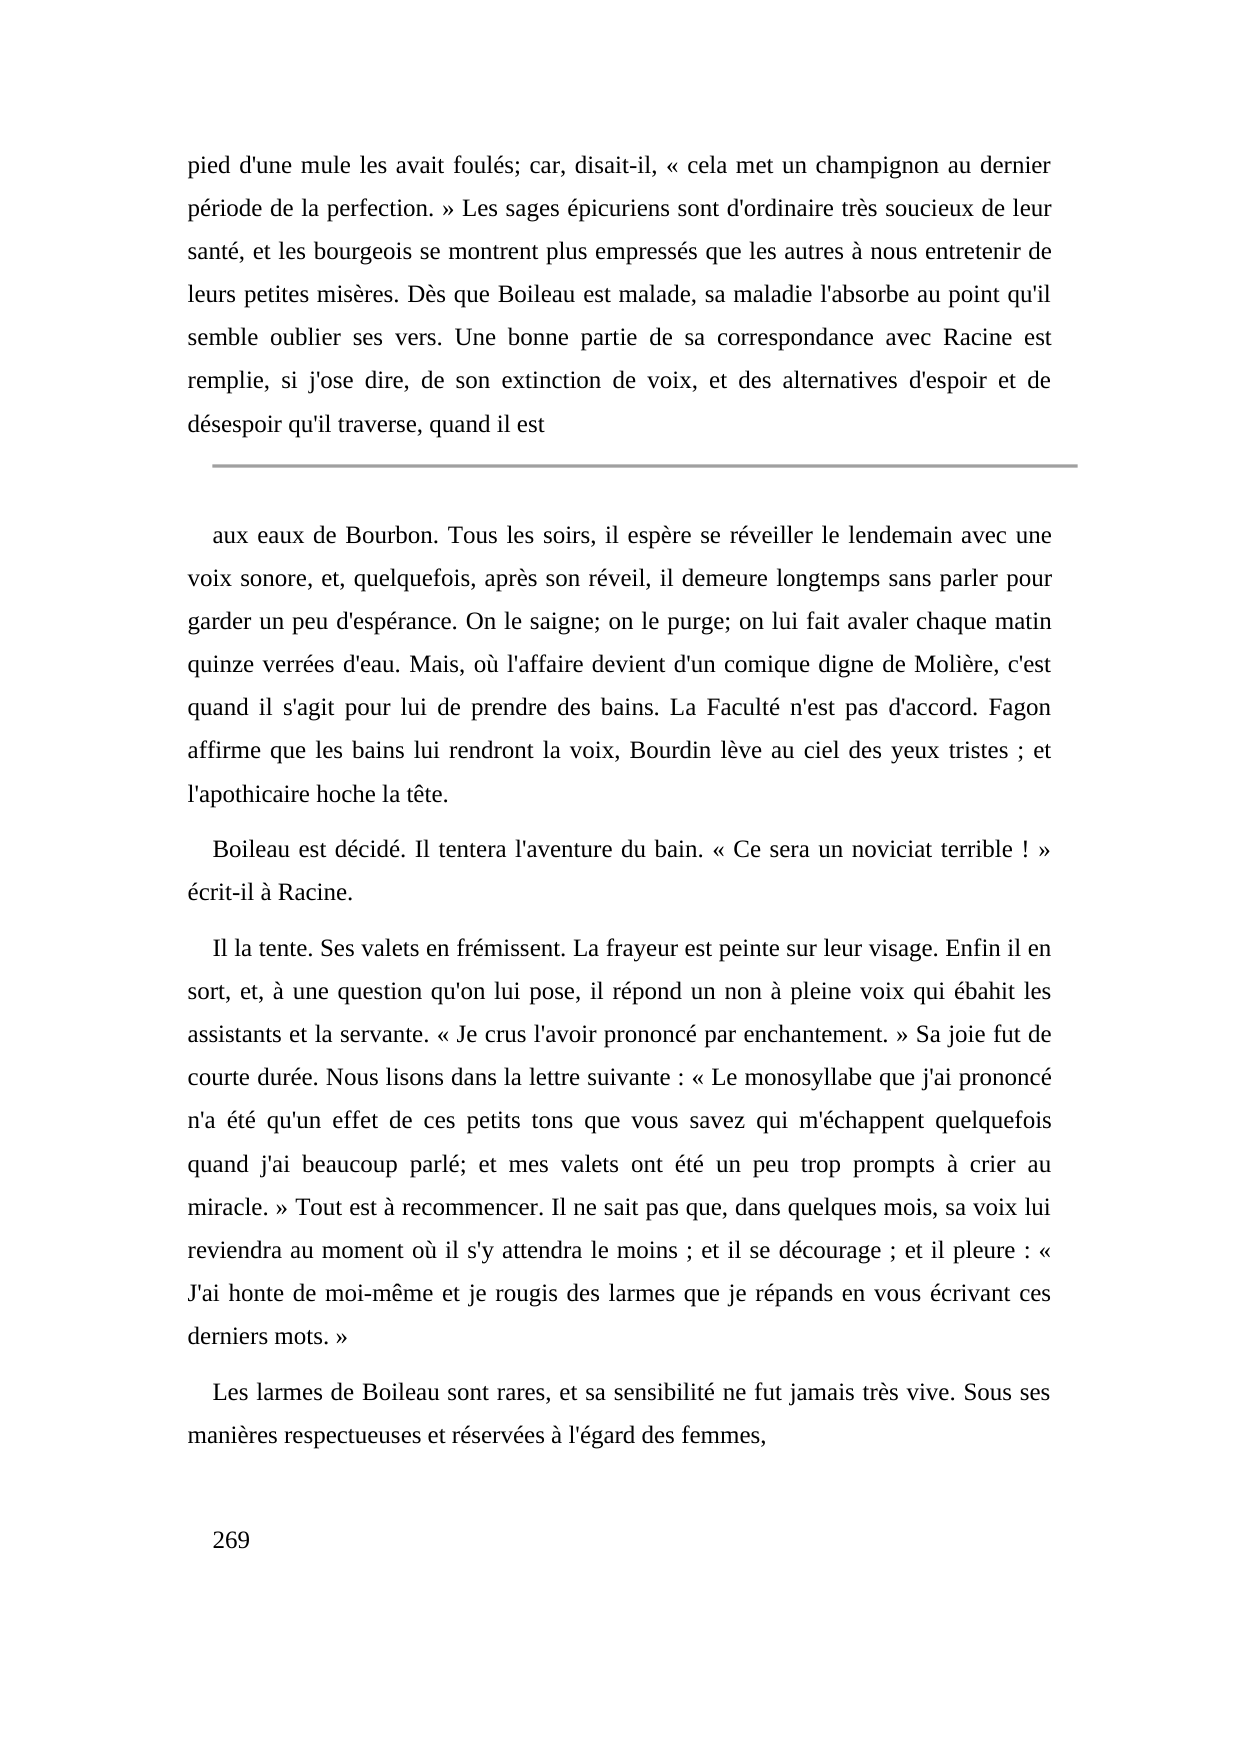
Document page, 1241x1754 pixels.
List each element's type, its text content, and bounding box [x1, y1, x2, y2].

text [187, 150, 1053, 437]
text Il la tente. Ses valets en frémissent. La frayeur est peinte sur leur visage. Enfin il en sort, et, à une question qu'on lui pose, il répond un non à pleine voix qui ébahit les assistants et la servante. « Je crus l'avoir prononcé par enchantement. » Sa joie fut de courte durée. Nous lisons dans la lettre suivante : « Le monosyllabe que j'ai prononcé n'a été qu'un effet de ces petits tons que vous savez qui m'échappent quelquefois quand j'ai beaucoup parlé; et mes valets ont été un peu trop prompts à crier au miracle. » Tout est à recommencer. Il ne sait pas que, dans quelques mois, sa voix lui reviendra au moment où il s'y attendra le moins ; et il se décourage ; et il pleure : « J'ai honte de moi-même et je rougis des larmes que je répands en vous écrivant ces derniers mots. » [187, 933, 1053, 1350]
text Boileau est décidé. Il tentera l'aventure du bain. « Ce sera un noviciat terrible ! » écrit-il à Racine. [187, 834, 1053, 906]
text aux eaux de Bourbon. Tous les soirs, il espère se réveiller le lendemain avec une voix sonore, et, quelquefois, après son réveil, il demeure longtemps sans parler pour garder un peu d'espérance. On le saigne; on le purge; on lui fait avaler chaque matin quinze verrées d'eau. Mais, où l'affaire devient d'un comique digne de Molière, c'est quand il s'agit pour lui de prendre des bains. La Faculté n'est pas d'accord. Fagon affirme que les bains lui rendront la voix, Bourdin lève au ciel des yeux tristes ; et l'apothicaire hoche la tête. [187, 520, 1053, 807]
text Les larmes de Boileau sont rares, et sa sensibilité ne fut jamais très vive. Sous ses manières respectueuses et réservées à l'égard des femmes, [187, 1377, 1053, 1449]
